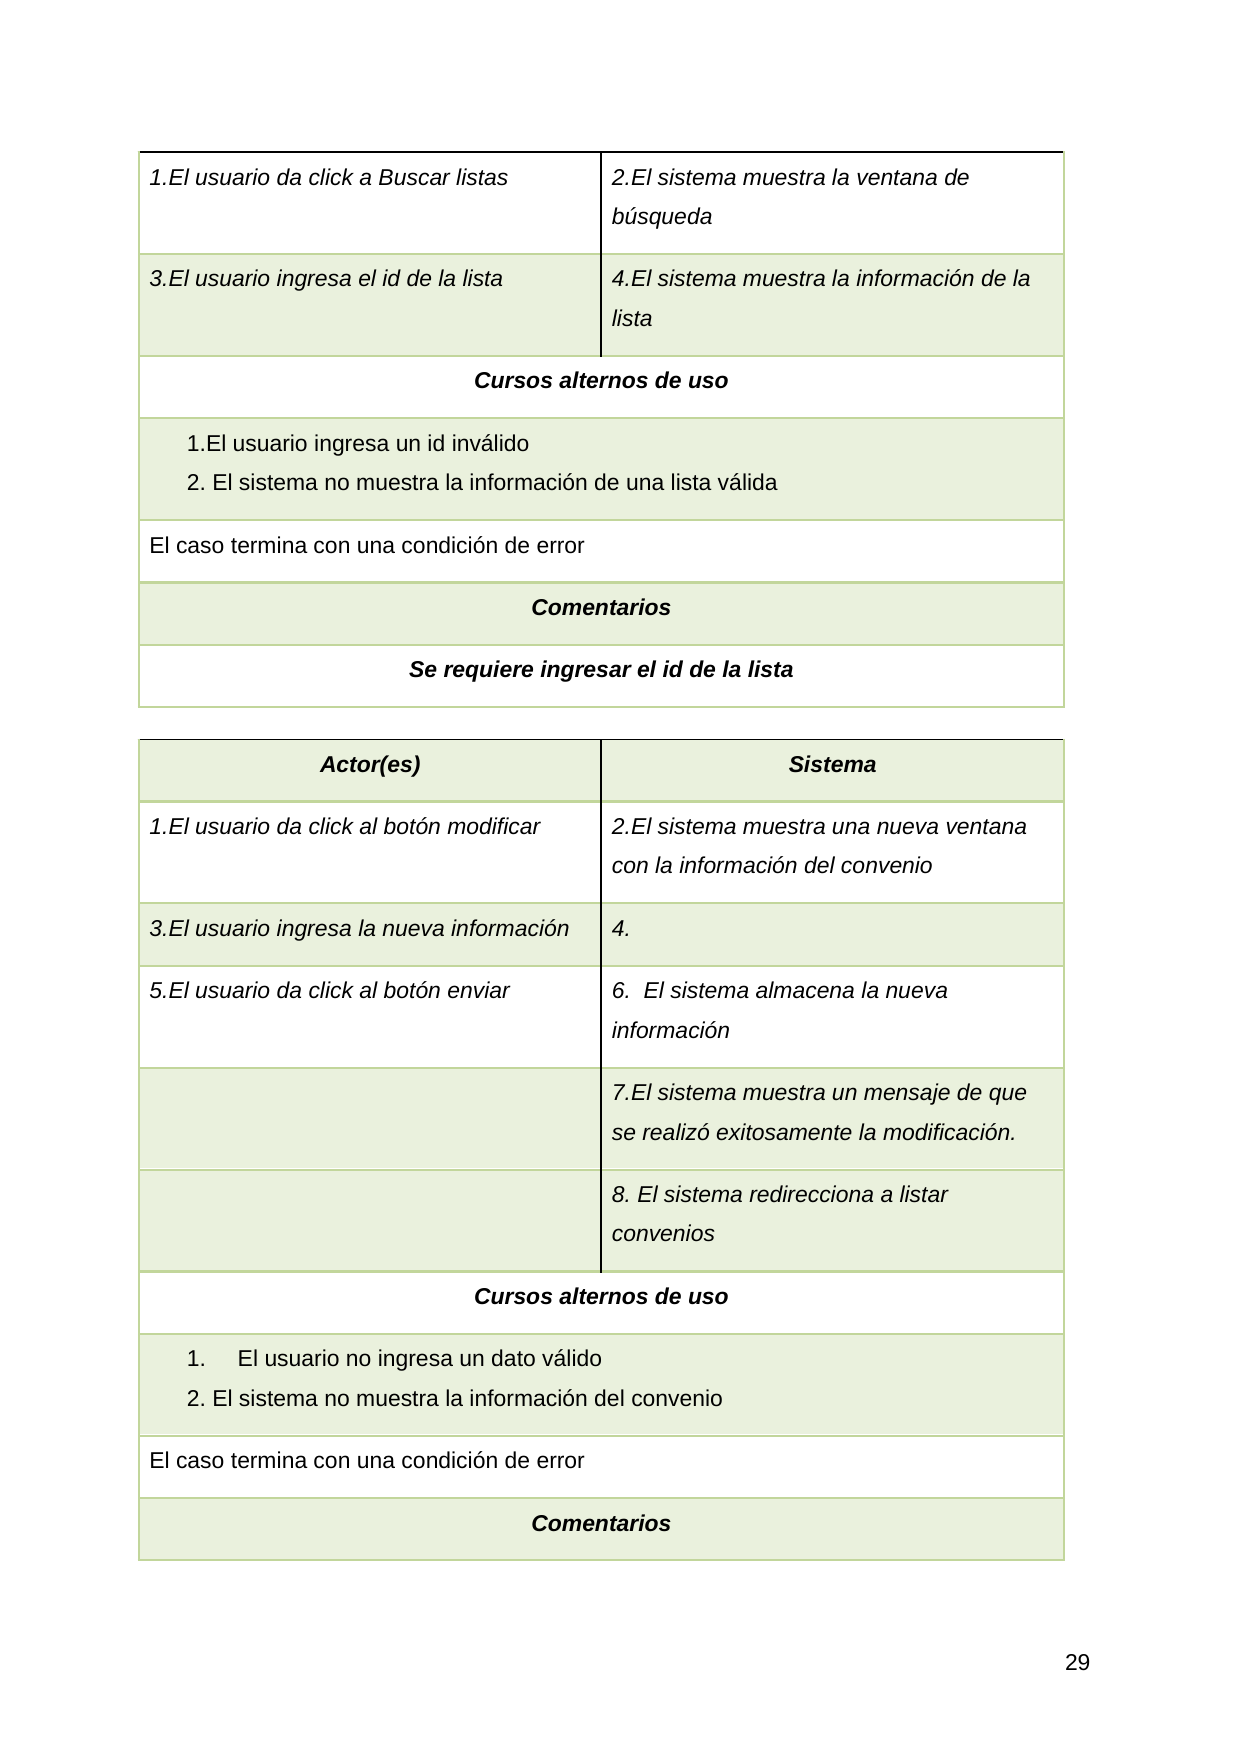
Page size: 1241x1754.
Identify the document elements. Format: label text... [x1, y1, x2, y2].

table_header Sistema [602, 740, 1063, 800]
table_cell 4.El sistema muestra la información de la lista [602, 255, 1063, 355]
table_cell 1.El usuario da click a Buscar listas [140, 153, 600, 253]
table_cell 6. El sistema almacena la nueva información [602, 967, 1063, 1067]
table_cell 2.El sistema muestra la ventana de búsqueda [602, 153, 1063, 253]
table_cell Cursos alternos de uso [140, 357, 1063, 417]
table_cell 7.El sistema muestra un mensaje de que se realizó exitosamente la modificación. [602, 1069, 1063, 1168]
table_cell 8. El sistema redirecciona a listar convenios [602, 1171, 1063, 1270]
table_cell Comentarios [140, 1499, 1063, 1559]
table_cell 1.El usuario ingresa un id inválido 2. El sistema no muestra la información de una lista válida [140, 419, 1063, 519]
table_cell El caso termina con una condición de error [140, 521, 1063, 581]
table_cell 1. El usuario no ingresa un dato válido 2. El sistema no muestra la información del convenio [140, 1335, 1063, 1434]
table_cell Comentarios [140, 584, 1063, 644]
table_cell [140, 1069, 600, 1168]
table_cell [140, 1171, 600, 1270]
table_cell 2.El sistema muestra una nueva ventana con la información del convenio [602, 803, 1063, 902]
table_cell El caso termina con una condición de error [140, 1437, 1063, 1497]
table_cell Se requiere ingresar el id de la lista [140, 646, 1063, 706]
table_cell 3.El usuario ingresa la nueva información [140, 904, 600, 965]
table_cell Cursos alternos de uso [140, 1273, 1063, 1333]
table_cell 5.El usuario da click al botón enviar [140, 967, 600, 1067]
table_cell 1.El usuario da click al botón modificar [140, 803, 600, 902]
table_cell 4. [602, 904, 1063, 965]
table_header Actor(es) [140, 740, 600, 800]
table_cell 3.El usuario ingresa el id de la lista [140, 255, 600, 355]
